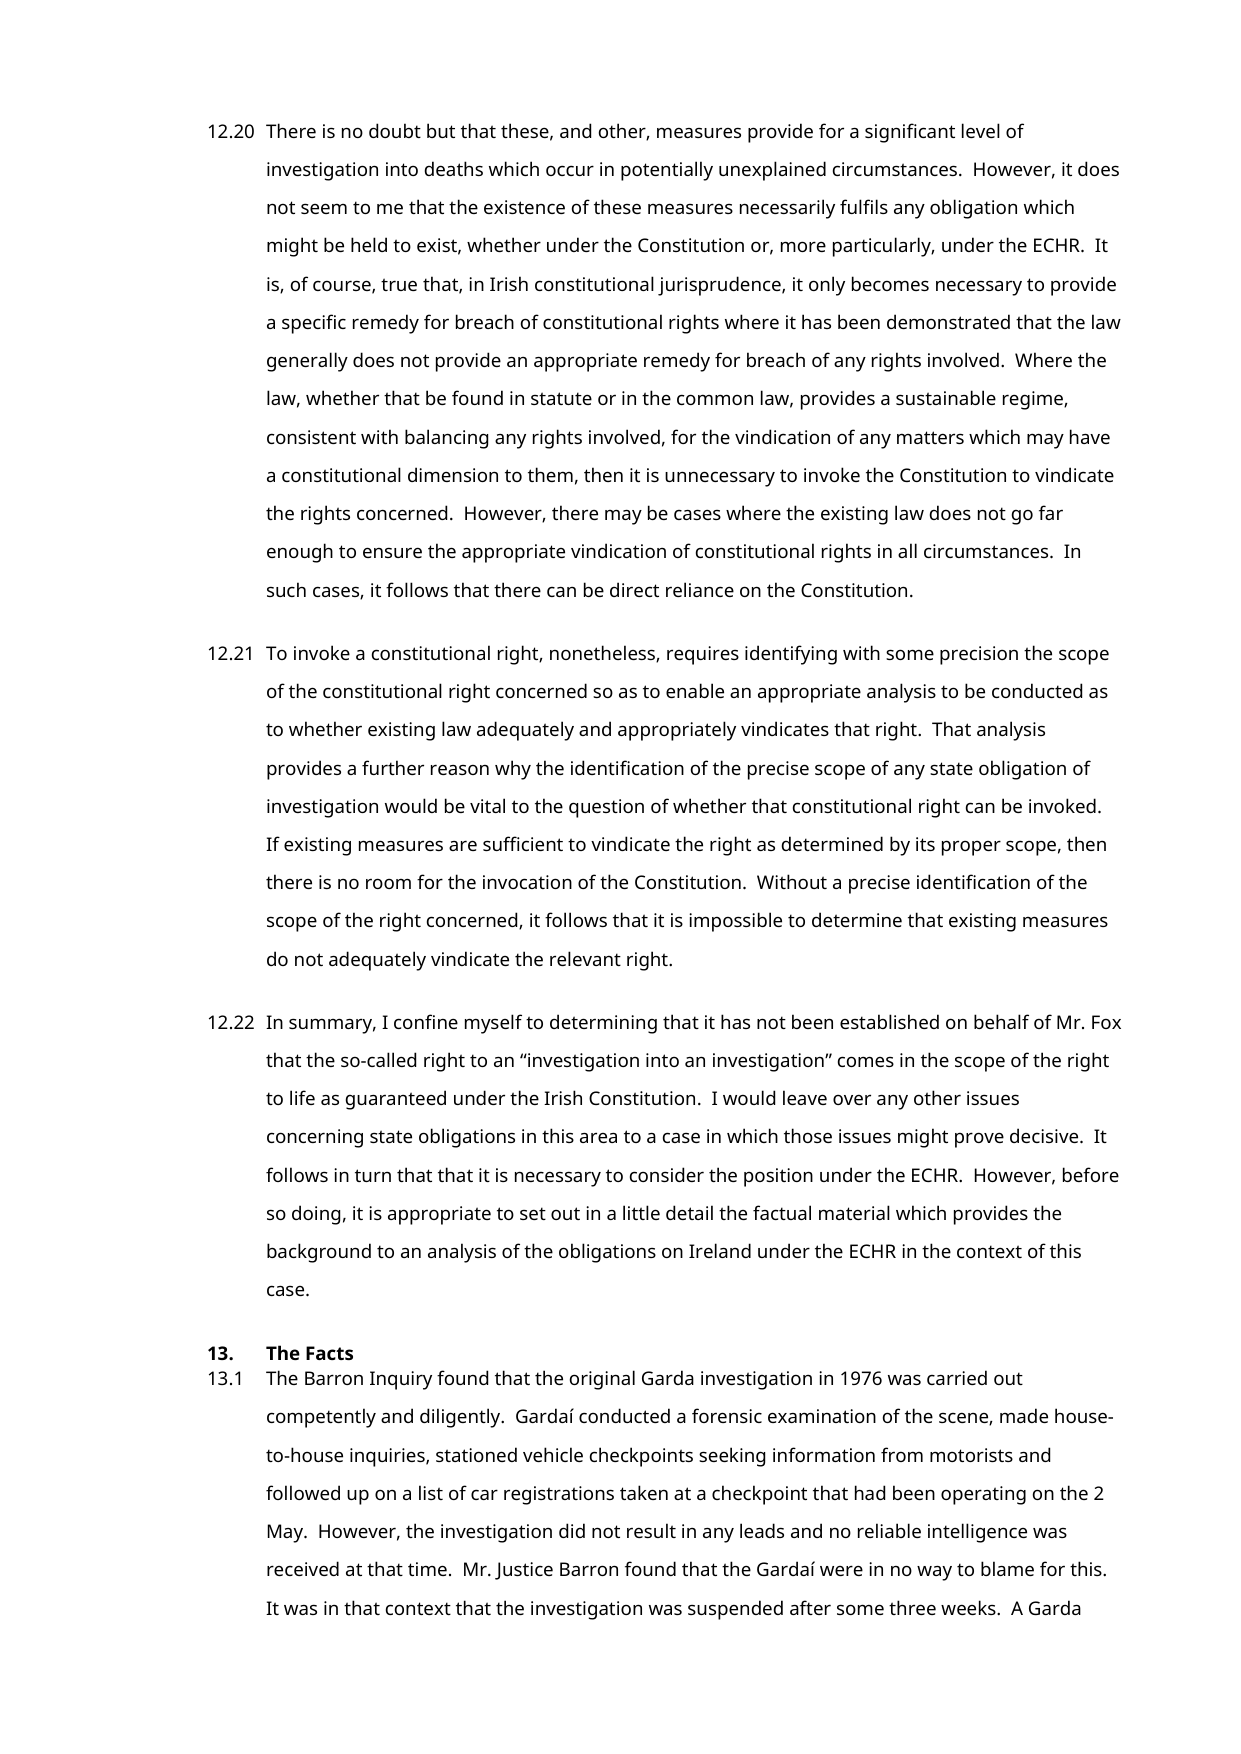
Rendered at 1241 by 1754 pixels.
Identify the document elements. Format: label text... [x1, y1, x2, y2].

text 12.22 In summary, I confine myself to determining that it has not been established on behalf of Mr. Fox that the so-called right to an “investigation into an investigation” comes in the scope of the right to life as guaranteed under the Irish Constitution. I would leave over any other issues concerning state obligations in this area to a case in which those issues might prove decisive. It follows in turn that that it is necessary to consider the position under the ECHR. However, before so doing, it is appropriate to set out in a little detail the factual material which provides the background to an analysis of the obligations on Ireland under the ECHR in the context of this case. [207, 1009, 1122, 1302]
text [207, 1366, 1122, 1620]
text 12.20 There is no doubt but that these, and other, measures provide for a significant level of investigation into deaths which occur in potentially unexplained circumstances. However, it does not seem to me that the existence of these measures necessarily fulfils any obligation which might be held to exist, whether under the Constitution or, more particularly, under the ECHR. It is, of course, true that, in Irish constitutional jurisprudence, it only becomes necessary to provide a specific remedy for breach of constitutional rights where it has been demonstrated that the law generally does not provide an appropriate remedy for breach of any rights involved. Where the law, whether that be found in statute or in the common law, provides a sustainable regime, consistent with balancing any rights involved, for the vindication of any matters which may have a constitutional dimension to them, then it is unnecessary to invoke the Constitution to vindicate the rights concerned. However, there may be cases where the existing law does not go far enough to ensure the appropriate vindication of constitutional rights in all circumstances. In such cases, it follows that there can be direct reliance on the Constitution. [207, 118, 1122, 602]
text 12.21 To invoke a constitutional right, nonetheless, requires identifying with some precision the scope of the constitutional right concerned so as to enable an appropriate analysis to be conducted as to whether existing law adequately and appropriately vindicates that right. That analysis provides a further reason why the identification of the precise scope of any state obligation of investigation would be vital to the question of whether that constitutional right can be invoked. If existing measures are sufficient to vindicate the right as determined by its proper scope, then there is no room for the invocation of the Constitution. Without a precise identification of the scope of the right concerned, it follows that it is impossible to determine that existing measures do not adequately vindicate the relevant right. [207, 640, 1122, 971]
subtitle 13. The Facts [207, 1340, 1122, 1366]
